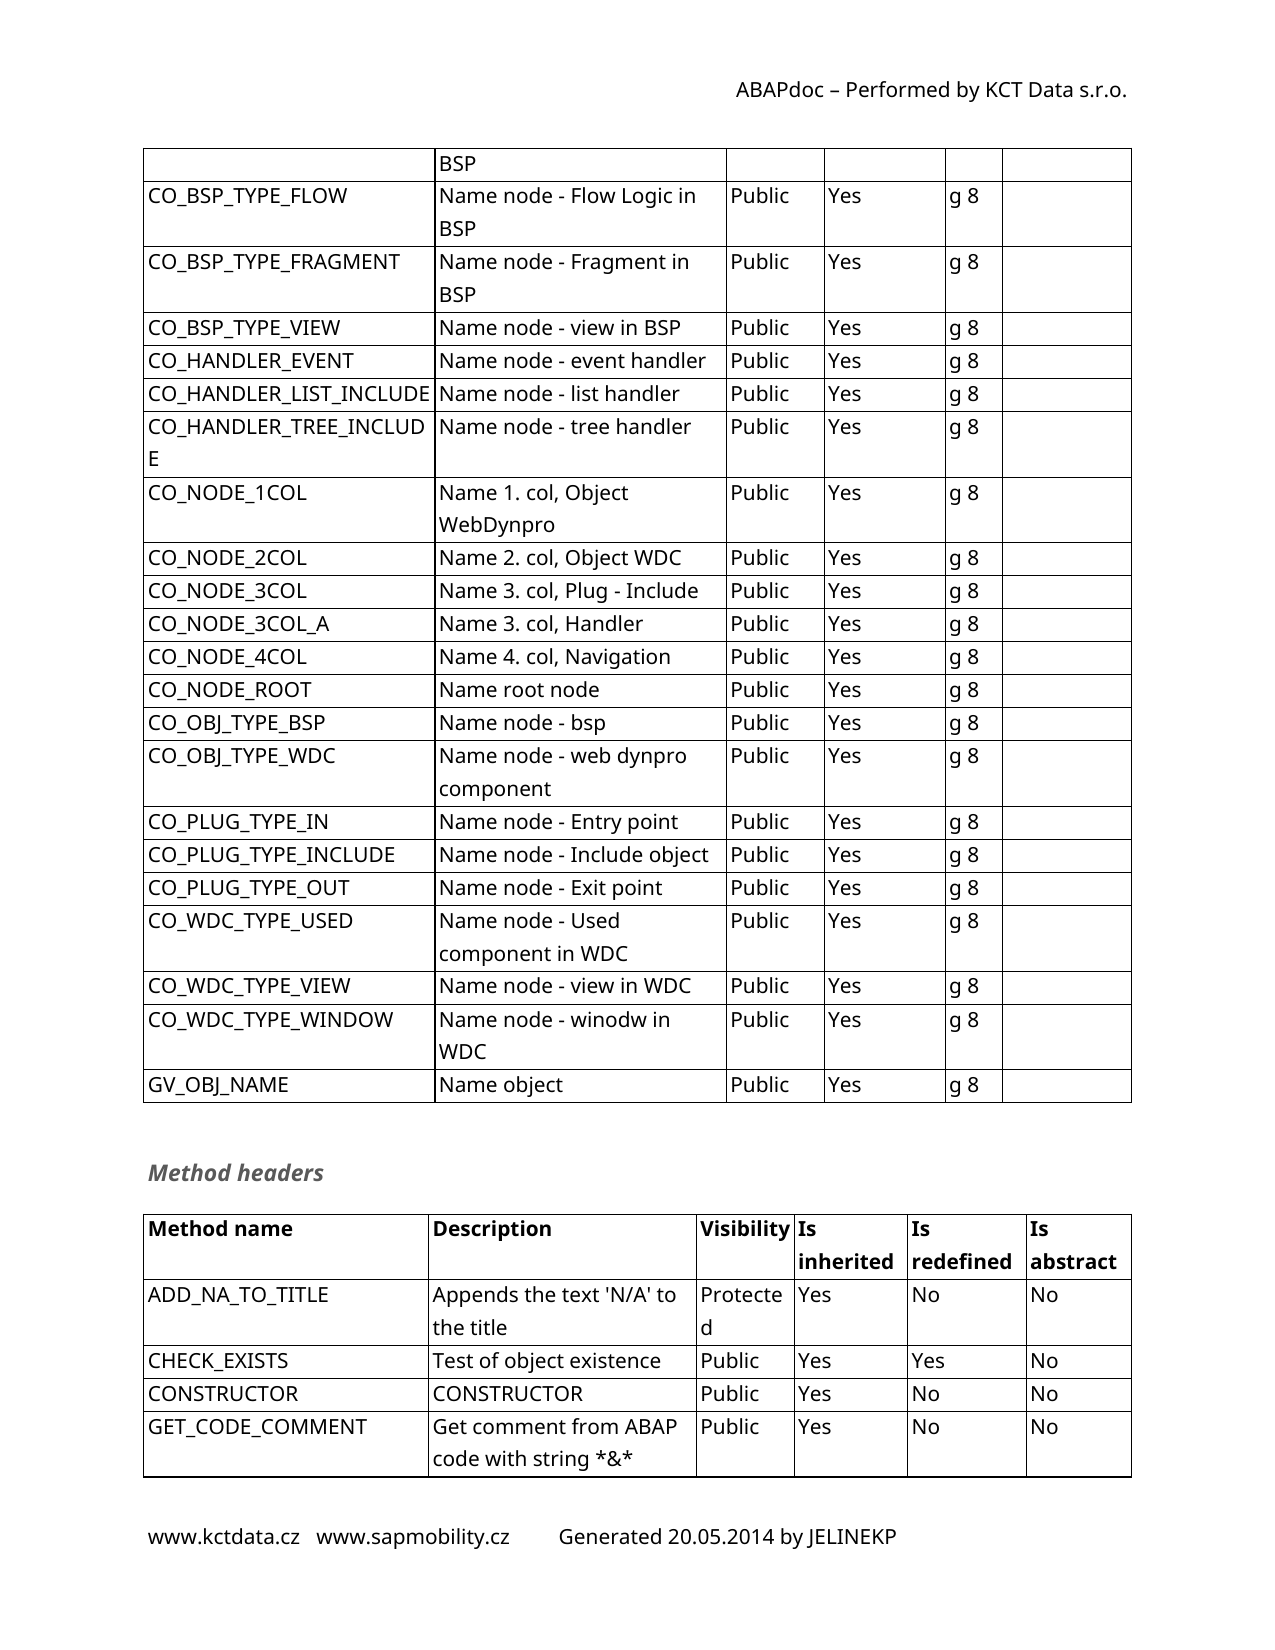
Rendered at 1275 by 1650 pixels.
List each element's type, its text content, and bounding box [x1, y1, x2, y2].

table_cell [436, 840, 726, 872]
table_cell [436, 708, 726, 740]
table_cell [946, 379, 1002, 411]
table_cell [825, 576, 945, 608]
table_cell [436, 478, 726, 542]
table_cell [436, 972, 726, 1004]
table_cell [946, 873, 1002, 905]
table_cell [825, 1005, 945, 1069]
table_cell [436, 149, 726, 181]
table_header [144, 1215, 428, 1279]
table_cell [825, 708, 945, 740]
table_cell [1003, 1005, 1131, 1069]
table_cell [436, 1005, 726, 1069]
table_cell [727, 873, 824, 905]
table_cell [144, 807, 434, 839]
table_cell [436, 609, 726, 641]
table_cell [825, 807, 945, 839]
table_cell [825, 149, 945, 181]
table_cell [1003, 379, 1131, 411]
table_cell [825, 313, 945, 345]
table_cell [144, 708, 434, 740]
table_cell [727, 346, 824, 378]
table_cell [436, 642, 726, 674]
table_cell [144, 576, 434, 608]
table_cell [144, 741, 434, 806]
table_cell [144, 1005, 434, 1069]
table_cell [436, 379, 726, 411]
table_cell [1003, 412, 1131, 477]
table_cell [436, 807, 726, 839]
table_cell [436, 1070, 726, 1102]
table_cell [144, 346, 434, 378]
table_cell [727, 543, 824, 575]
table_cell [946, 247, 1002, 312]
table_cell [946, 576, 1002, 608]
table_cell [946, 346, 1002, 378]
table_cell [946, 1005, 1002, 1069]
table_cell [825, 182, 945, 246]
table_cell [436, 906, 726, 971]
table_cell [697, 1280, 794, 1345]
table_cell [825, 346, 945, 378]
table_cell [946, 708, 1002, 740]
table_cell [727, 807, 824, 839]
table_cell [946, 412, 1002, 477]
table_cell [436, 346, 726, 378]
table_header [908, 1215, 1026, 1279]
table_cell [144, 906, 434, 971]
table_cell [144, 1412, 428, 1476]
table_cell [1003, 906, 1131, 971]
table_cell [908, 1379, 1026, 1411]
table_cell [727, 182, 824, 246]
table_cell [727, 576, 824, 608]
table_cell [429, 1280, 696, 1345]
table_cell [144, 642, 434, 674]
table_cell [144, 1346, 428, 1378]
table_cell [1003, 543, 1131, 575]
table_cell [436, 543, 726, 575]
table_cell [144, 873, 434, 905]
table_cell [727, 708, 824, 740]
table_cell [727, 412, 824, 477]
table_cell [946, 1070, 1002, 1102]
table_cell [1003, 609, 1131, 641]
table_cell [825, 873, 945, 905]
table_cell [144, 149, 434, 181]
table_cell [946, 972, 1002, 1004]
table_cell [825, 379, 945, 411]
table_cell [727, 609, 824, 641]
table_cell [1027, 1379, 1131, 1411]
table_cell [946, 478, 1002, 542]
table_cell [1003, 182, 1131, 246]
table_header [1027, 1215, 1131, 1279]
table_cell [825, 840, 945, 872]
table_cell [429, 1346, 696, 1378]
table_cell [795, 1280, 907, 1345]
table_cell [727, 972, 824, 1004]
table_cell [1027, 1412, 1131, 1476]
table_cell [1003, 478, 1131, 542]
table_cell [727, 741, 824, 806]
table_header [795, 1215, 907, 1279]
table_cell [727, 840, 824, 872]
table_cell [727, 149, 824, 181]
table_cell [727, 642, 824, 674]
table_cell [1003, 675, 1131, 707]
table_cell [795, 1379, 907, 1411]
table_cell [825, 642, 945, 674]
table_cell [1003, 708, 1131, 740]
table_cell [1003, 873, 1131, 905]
text Method headers [148, 1157, 1127, 1188]
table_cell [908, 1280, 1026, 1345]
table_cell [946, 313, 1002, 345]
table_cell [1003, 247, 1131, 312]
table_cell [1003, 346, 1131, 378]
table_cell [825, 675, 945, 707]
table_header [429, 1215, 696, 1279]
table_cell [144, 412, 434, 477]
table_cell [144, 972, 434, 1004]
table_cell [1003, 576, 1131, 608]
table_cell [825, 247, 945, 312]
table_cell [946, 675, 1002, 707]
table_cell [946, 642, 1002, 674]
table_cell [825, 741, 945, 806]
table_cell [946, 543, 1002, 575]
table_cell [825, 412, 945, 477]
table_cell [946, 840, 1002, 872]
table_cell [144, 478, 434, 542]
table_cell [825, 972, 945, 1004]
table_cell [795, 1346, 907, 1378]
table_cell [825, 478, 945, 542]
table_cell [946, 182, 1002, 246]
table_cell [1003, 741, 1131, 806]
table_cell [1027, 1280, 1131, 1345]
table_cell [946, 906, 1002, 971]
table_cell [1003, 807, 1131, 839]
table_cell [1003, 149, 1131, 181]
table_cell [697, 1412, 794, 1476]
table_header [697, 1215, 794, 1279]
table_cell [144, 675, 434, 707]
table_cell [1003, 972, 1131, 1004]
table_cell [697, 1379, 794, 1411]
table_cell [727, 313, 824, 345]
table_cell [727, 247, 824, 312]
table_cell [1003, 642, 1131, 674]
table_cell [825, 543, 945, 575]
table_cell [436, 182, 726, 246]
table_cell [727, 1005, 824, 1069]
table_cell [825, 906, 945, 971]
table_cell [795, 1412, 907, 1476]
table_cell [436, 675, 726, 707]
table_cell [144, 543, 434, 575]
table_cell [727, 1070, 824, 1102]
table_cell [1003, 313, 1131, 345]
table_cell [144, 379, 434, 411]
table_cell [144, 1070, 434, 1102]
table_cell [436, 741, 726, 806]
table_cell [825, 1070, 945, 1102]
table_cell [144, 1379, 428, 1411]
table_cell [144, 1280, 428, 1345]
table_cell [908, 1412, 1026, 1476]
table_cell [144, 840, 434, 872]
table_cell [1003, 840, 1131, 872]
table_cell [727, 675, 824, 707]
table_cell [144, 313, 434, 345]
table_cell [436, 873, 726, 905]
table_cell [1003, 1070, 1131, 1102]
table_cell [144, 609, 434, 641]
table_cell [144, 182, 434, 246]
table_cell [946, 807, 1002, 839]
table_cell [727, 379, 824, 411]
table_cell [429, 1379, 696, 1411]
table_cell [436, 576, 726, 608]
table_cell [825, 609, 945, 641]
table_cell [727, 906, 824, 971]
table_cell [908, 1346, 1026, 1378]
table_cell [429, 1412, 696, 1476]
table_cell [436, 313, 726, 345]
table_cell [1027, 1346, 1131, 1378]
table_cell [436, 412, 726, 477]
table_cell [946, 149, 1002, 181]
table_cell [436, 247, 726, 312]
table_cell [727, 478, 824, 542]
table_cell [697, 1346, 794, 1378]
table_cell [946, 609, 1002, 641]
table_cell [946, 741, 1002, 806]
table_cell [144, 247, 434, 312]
